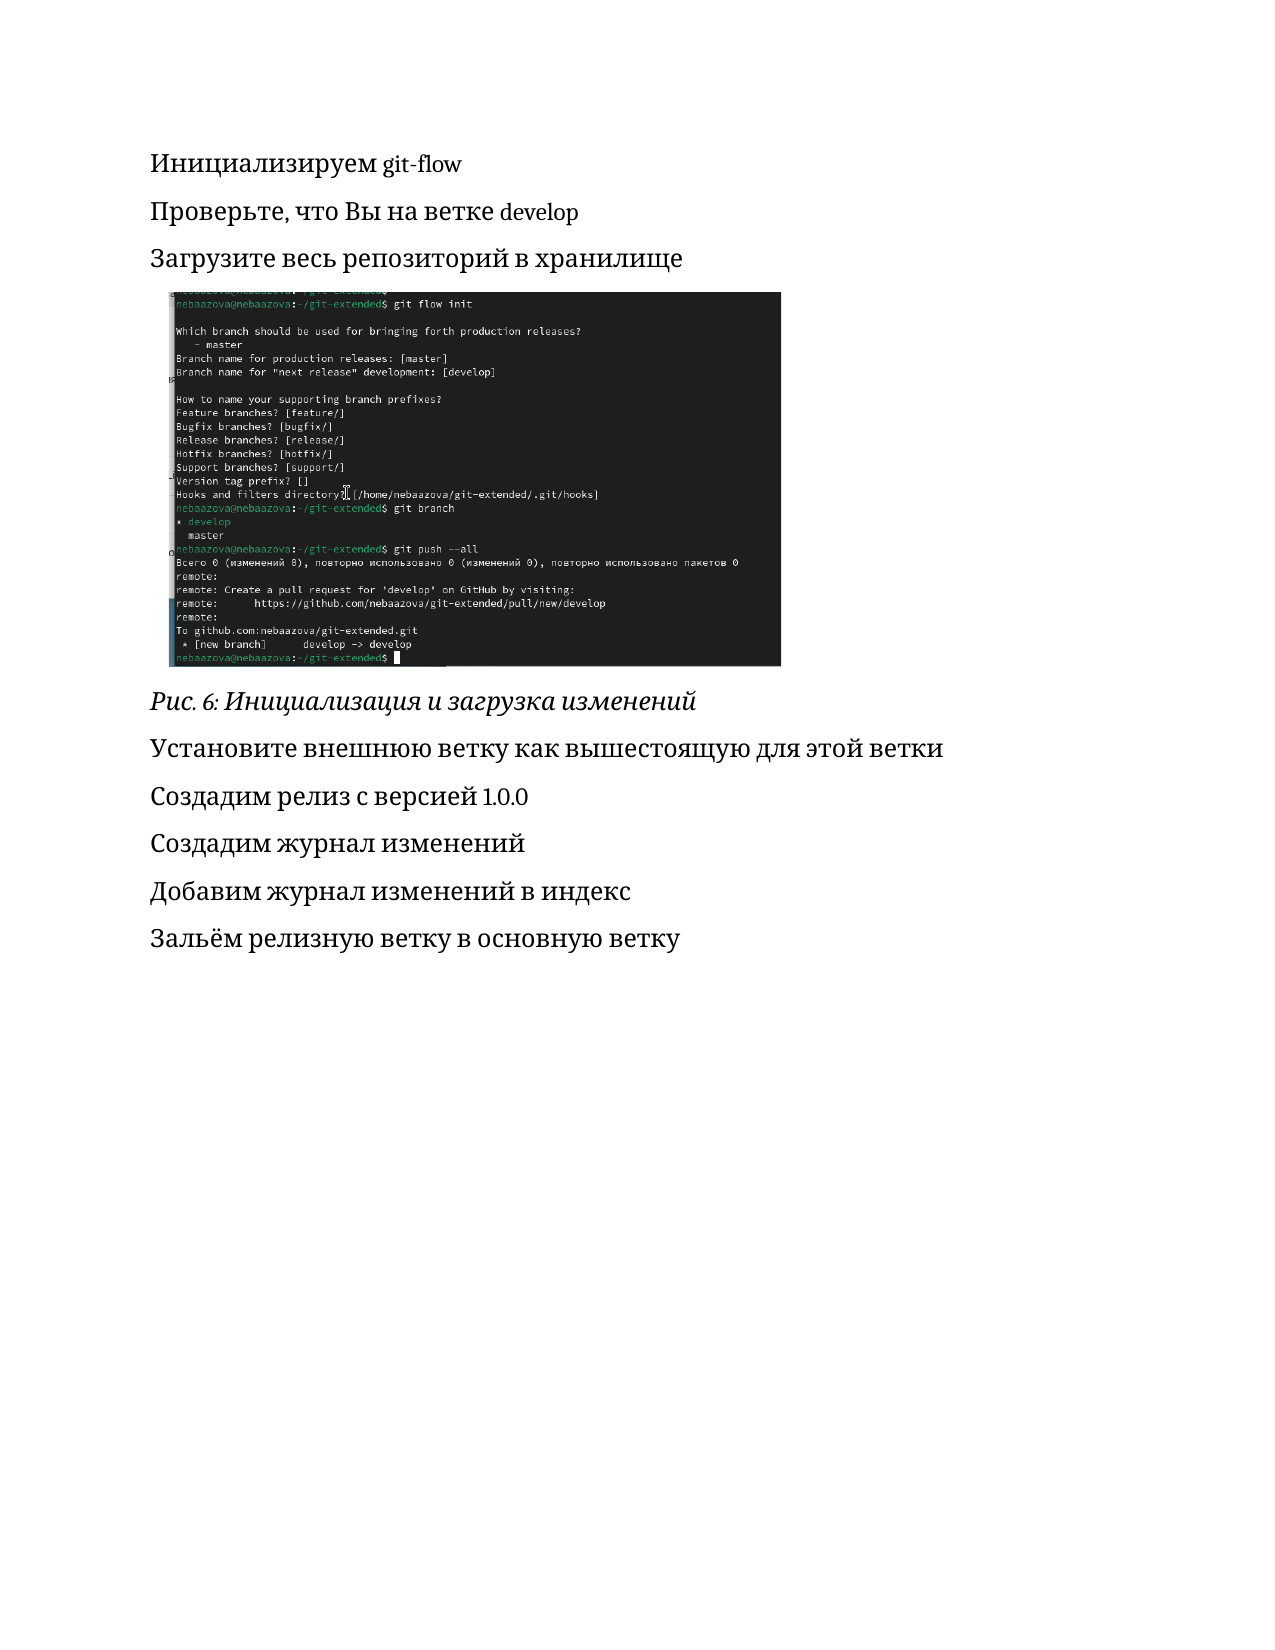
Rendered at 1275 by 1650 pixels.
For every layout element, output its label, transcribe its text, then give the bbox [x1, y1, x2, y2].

text Проверьте, что Вы на ветке develop [150, 197, 1125, 226]
text Создадим релиз с версией 1.0.0 [150, 782, 1125, 811]
text Добавим журнал изменений в индекс [150, 877, 1125, 906]
text Рис. 6: Инициализация и загрузка изменений [150, 687, 1125, 716]
text Установите внешнюю ветку как вышестоящую для этой ветки [150, 735, 1125, 764]
text Создадим журнал изменений [150, 830, 1125, 859]
text Зальём релизную ветку в основную ветку [150, 925, 1125, 954]
text Загрузите весь репозиторий в хранилище [150, 245, 1125, 274]
text Инициализируем git-flow [150, 150, 1125, 179]
picture [168, 292, 782, 667]
